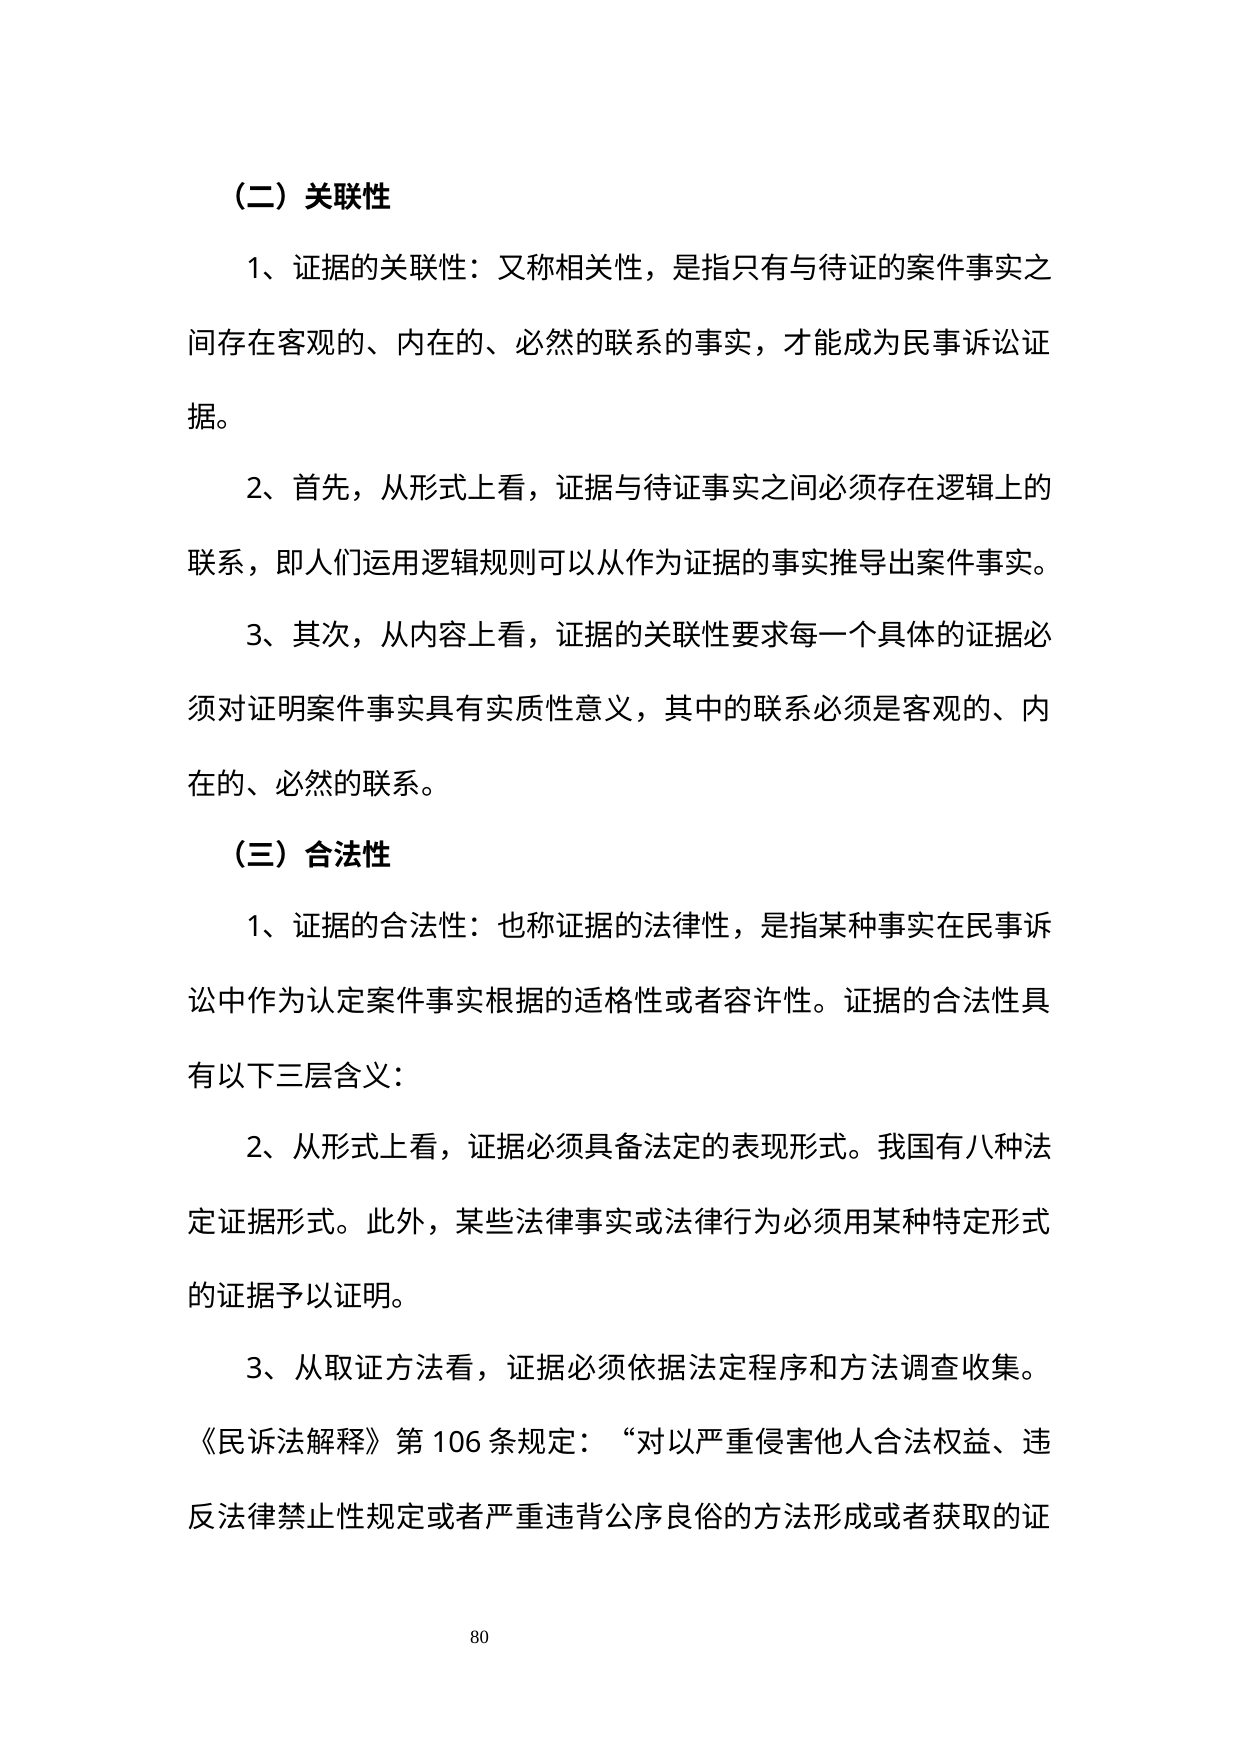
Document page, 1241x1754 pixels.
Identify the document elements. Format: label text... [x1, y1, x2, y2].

text 1、证据的合法性：也称证据的法律性，是指某种事实在民事诉讼中作为认定案件事实根据的适格性或者容许性。证据的合法性具有以下三层含义： [187, 892, 1053, 1106]
text 2、首先，从形式上看，证据与待证事实之间必须存在逻辑上的联系，即人们运用逻辑规则可以从作为证据的事实推导出案件事实。 [187, 454, 1053, 593]
text （三）合法性 [187, 820, 1053, 885]
text 1、证据的关联性：又称相关性，是指只有与待证的案件事实之间存在客观的、内在的、必然的联系的事实，才能成为民事诉讼证据。 [187, 233, 1053, 448]
text （二）关联性 [187, 162, 1053, 227]
text 2、从形式上看，证据必须具备法定的表现形式。我国有八种法定证据形式。此外，某些法律事实或法律行为必须用某种特定形式的证据予以证明。 [187, 1112, 1053, 1327]
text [187, 1333, 1053, 1547]
text 3、其次，从内容上看，证据的关联性要求每一个具体的证据必须对证明案件事实具有实质性意义，其中的联系必须是客观的、内在的、必然的联系。 [187, 600, 1053, 814]
